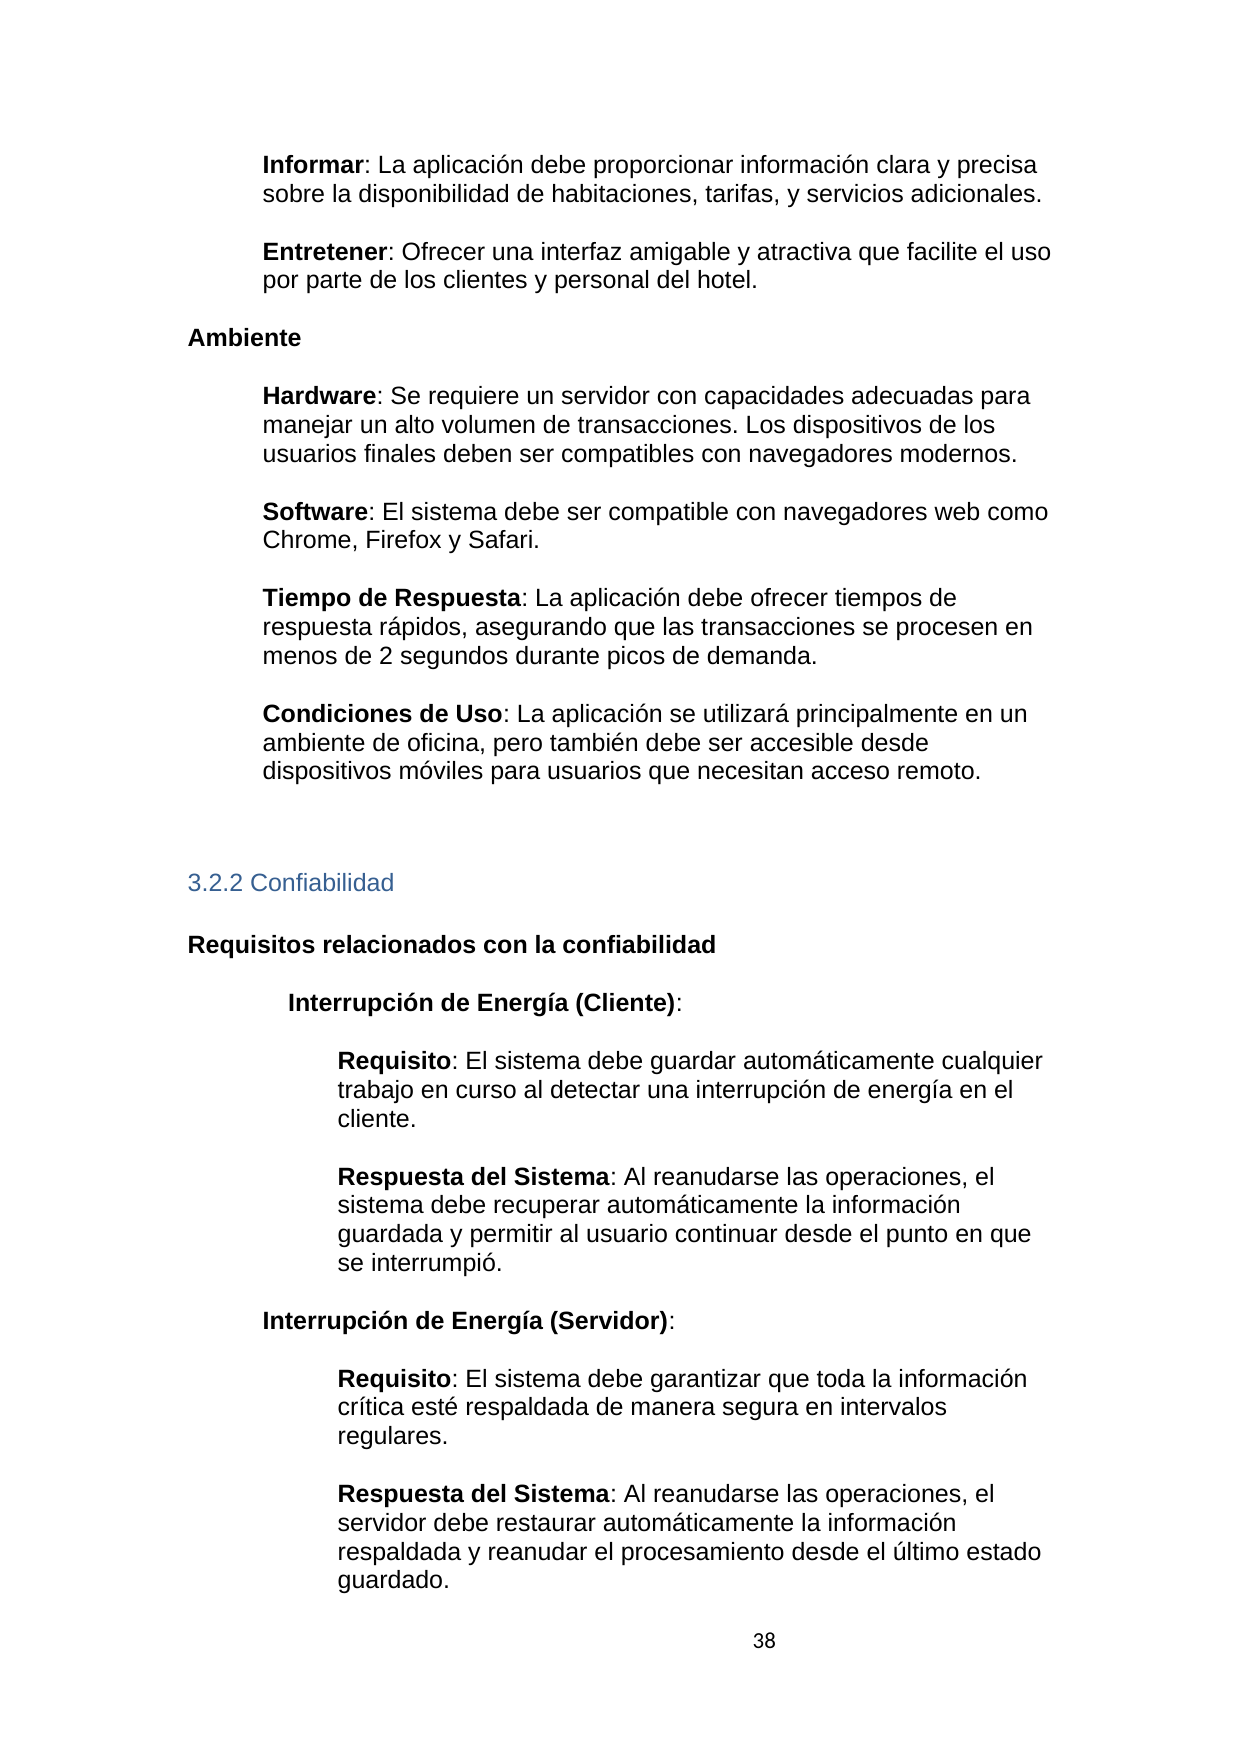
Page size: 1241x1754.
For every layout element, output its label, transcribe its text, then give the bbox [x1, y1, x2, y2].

text Software: El sistema debe ser compatible con navegadores web como Chrome, Firefox y Safari. [262, 497, 1053, 554]
text Requisito: El sistema debe guardar automáticamente cualquier trabajo en curso al detectar una interrupción de energía en el cliente. [337, 1046, 1053, 1132]
text Respuesta del Sistema: Al reanudarse las operaciones, el servidor debe restaurar automáticamente la información respaldada y reanudar el procesamiento desde el último estado guardado. [337, 1479, 1053, 1594]
text Interrupción de Energía (Cliente): [187, 988, 1053, 1017]
text Informar: La aplicación debe proporcionar información clara y precisa sobre la disponibilidad de habitaciones, tarifas, y servicios adicionales. [262, 150, 1053, 207]
text Requisito: El sistema debe garantizar que toda la información crítica esté respaldada de manera segura en intervalos regulares. [337, 1363, 1053, 1450]
text Interrupción de Energía (Servidor): [262, 1306, 1053, 1334]
text Condiciones de Uso: La aplicación se utilizará principalmente en un ambiente de oficina, pero también debe ser accesible desde dispositivos móviles para usuarios que necesitan acceso remoto. [262, 699, 1053, 785]
text Tiempo de Respuesta: La aplicación debe ofrecer tiempos de respuesta rápidos, asegurando que las transacciones se procesen en menos de 2 segundos durante picos de demanda. [262, 583, 1053, 669]
text Respuesta del Sistema: Al reanudarse las operaciones, el sistema debe recuperar automáticamente la información guardada y permitir al usuario continuar desde el punto en que se interrumpió. [337, 1161, 1053, 1276]
subtitle Requisitos relacionados con la confiabilidad [187, 930, 1053, 959]
text Hardware: Se requiere un servidor con capacidades adecuadas para manejar un alto volumen de transacciones. Los dispositivos de los usuarios finales deben ser compatibles con navegadores modernos. [262, 381, 1053, 467]
subtitle Ambiente [187, 323, 1053, 352]
subtitle 3.2.2 Confiabilidad [187, 868, 1053, 897]
text Entretener: Ofrecer una interfaz amigable y atractiva que facilite el uso por parte de los clientes y personal del hotel. [262, 237, 1053, 294]
